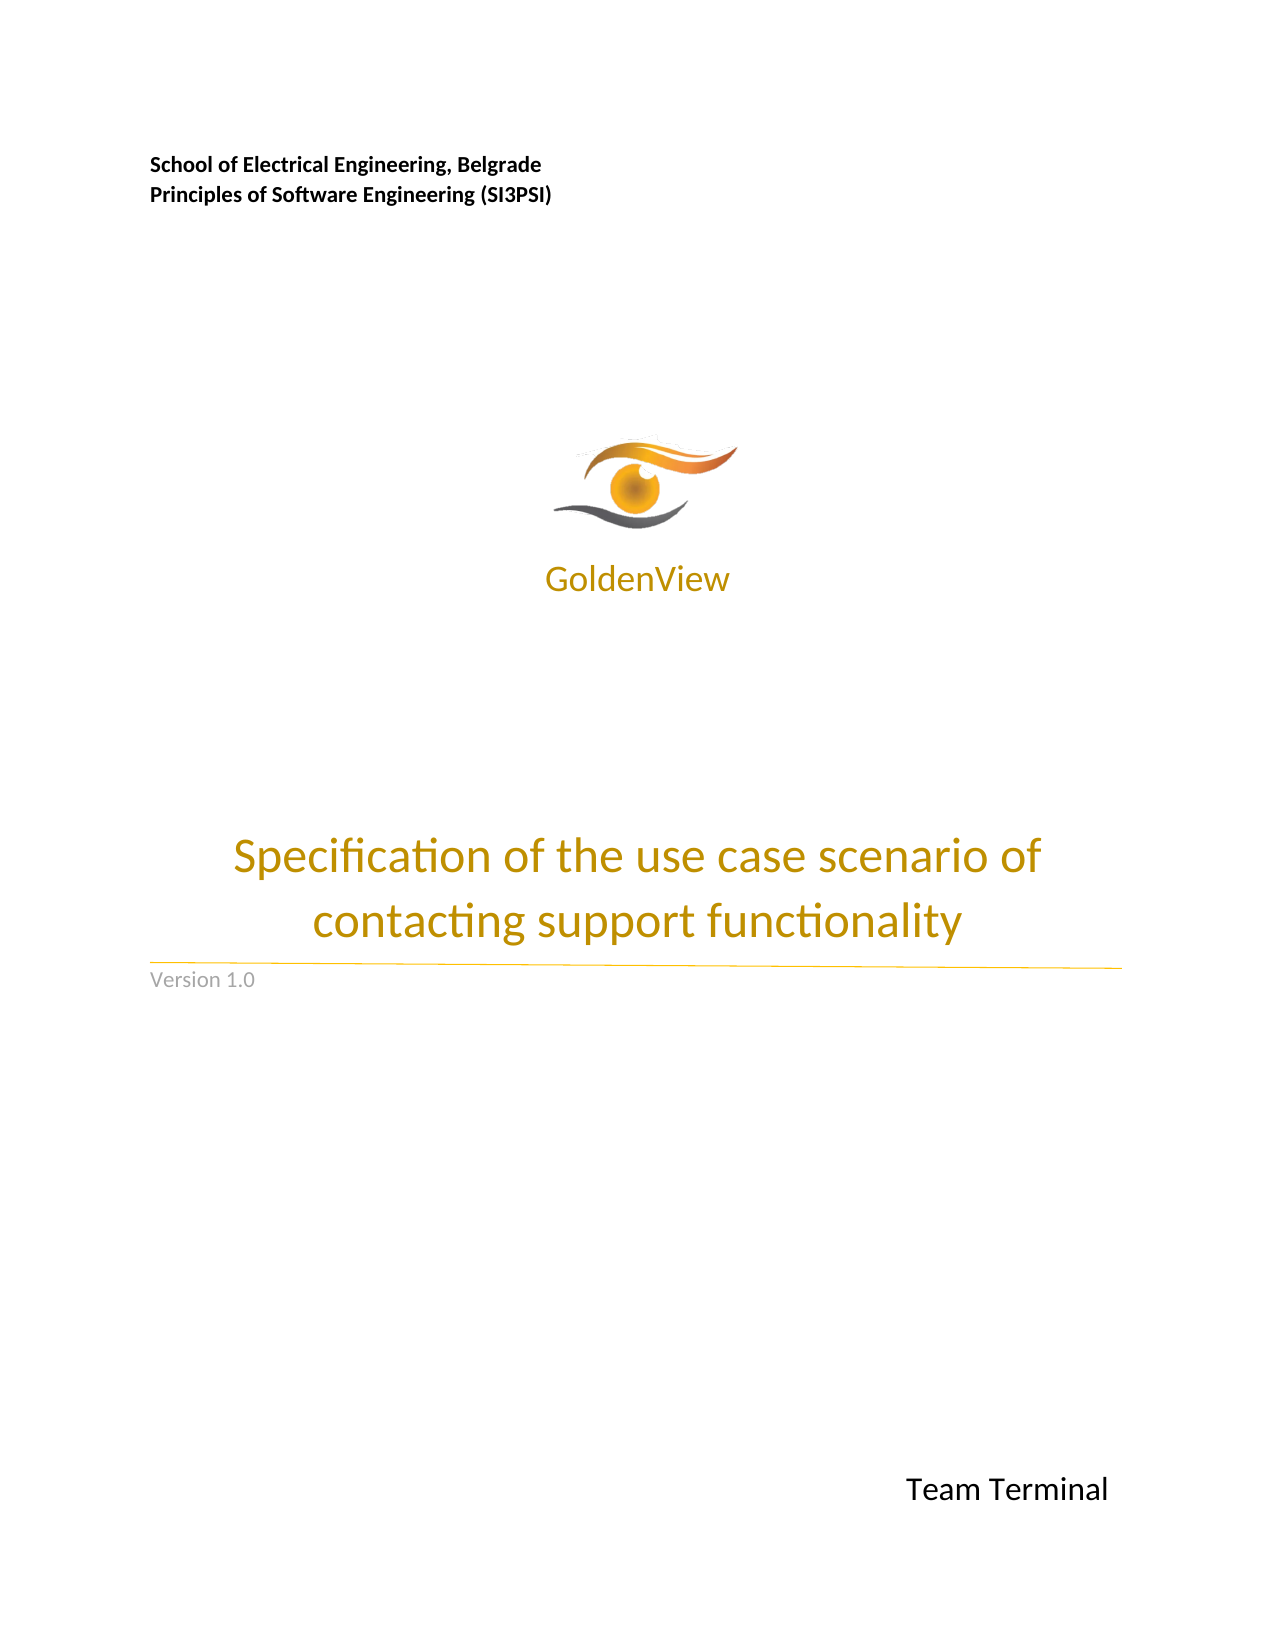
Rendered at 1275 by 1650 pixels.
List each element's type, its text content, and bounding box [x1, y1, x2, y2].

text School of Electrical Engineering, Belgrade [150, 150, 1125, 178]
text Principles of Software Engineering (SI3PSI) [150, 180, 1125, 208]
picture [549, 426, 740, 533]
text Version 1.0 [150, 966, 1125, 994]
